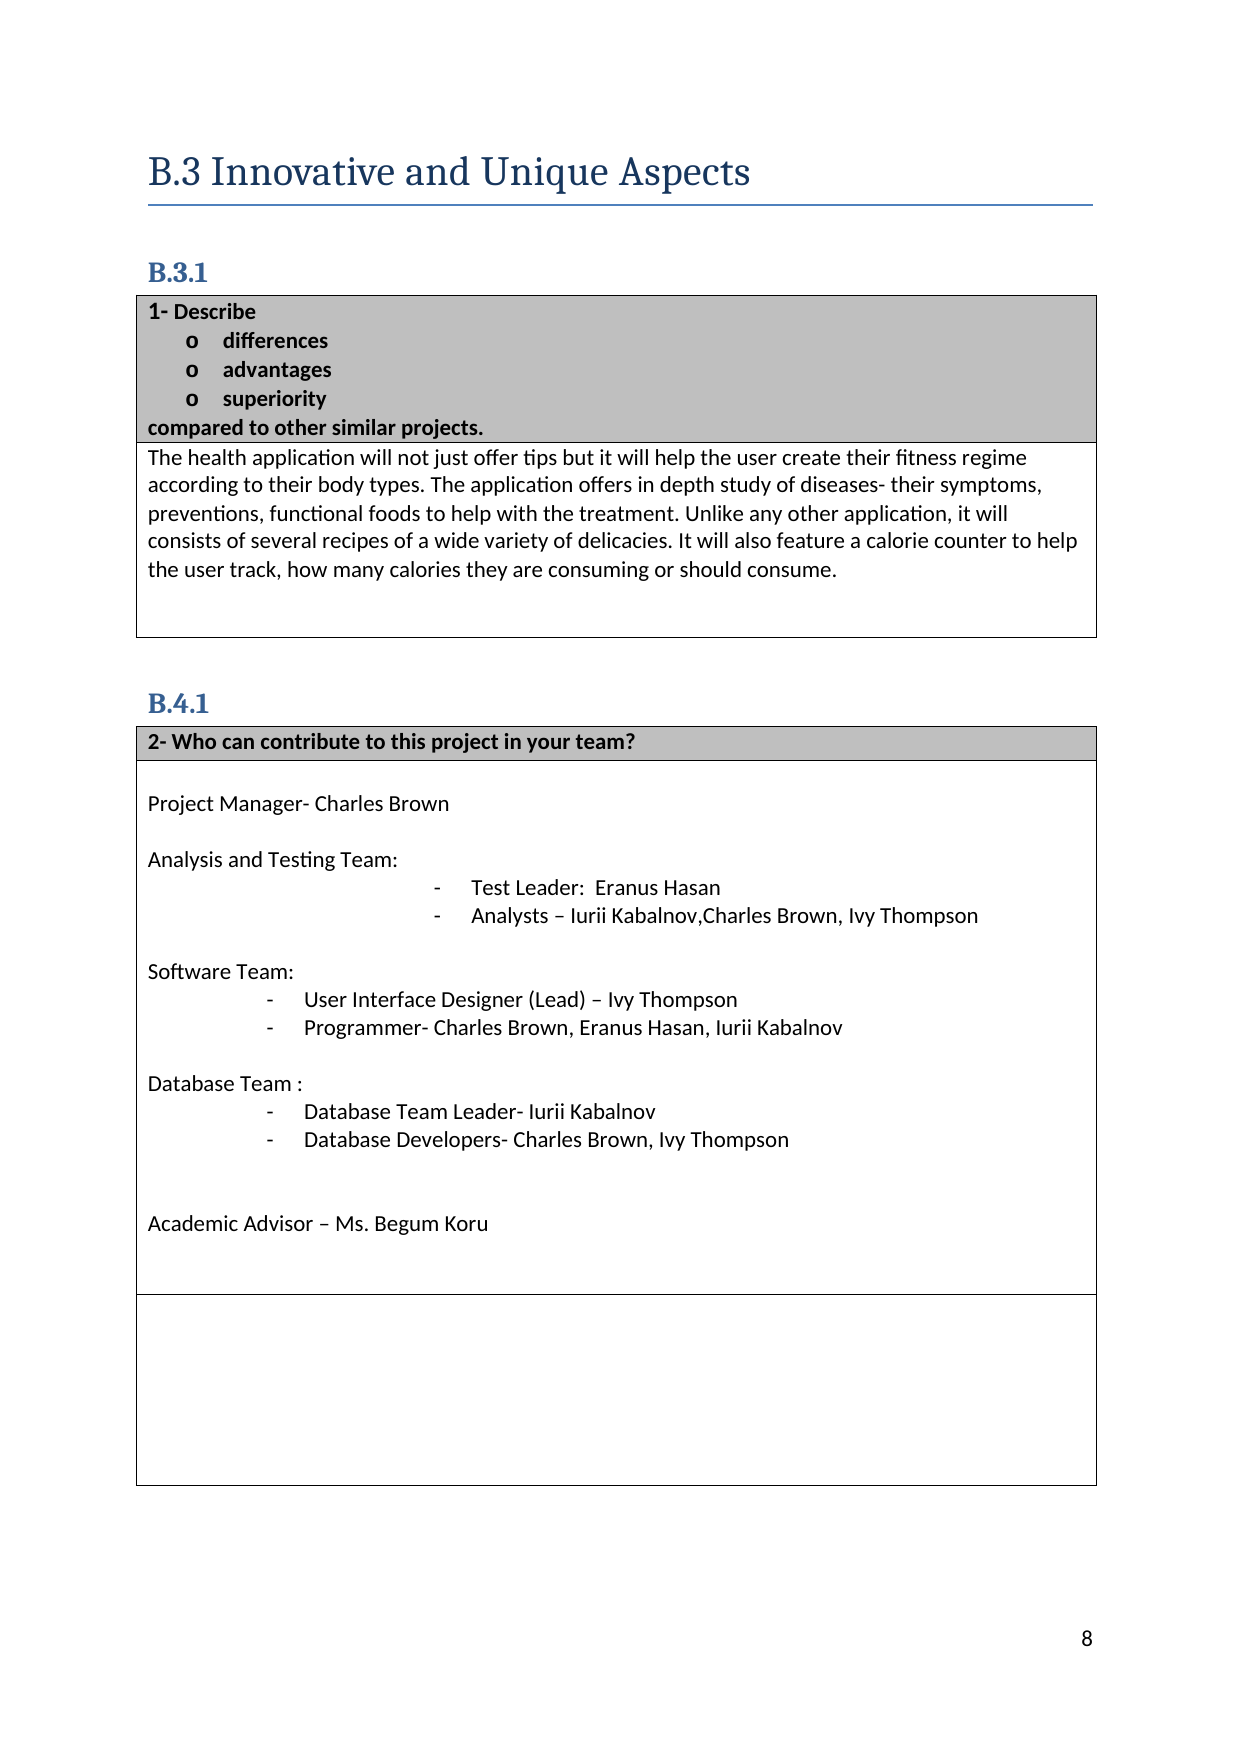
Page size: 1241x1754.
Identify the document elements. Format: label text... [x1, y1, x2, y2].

table_header 2- Who can contribute to this project in your team? [137, 727, 1096, 760]
table_header 1- Describe differences advantages superiority compared to other similar projects. [137, 296, 1096, 442]
table_cell The health application will not just offer tips but it will help the user create their fitness regime according to their body types. The application offers in depth study of diseases- their symptoms, preventions, functional foods to help with the treatment. Unlike any other application, it will consists of several recipes of a wide variety of delicacies. It will also feature a calorie counter to help the user track, how many calories they are consuming or should consume. [137, 443, 1096, 637]
subtitle B.3.1 [148, 256, 1093, 289]
table_cell [137, 1295, 1096, 1485]
table_cell Project Manager- Charles Brown Analysis and Testing Team: Test Leader: Eranus Hasan Analysts – Iurii Kabalnov,Charles Brown, Ivy Thompson Software Team: User Interface Designer (Lead) – Ivy Thompson Programmer- Charles Brown, Eranus Hasan, Iurii Kabalnov Database Team : Database Team Leader- Iurii Kabalnov Database Developers- Charles Brown, Ivy Thompson Academic Advisor – Ms. Begum Koru [137, 761, 1096, 1293]
subtitle B.4.1 [148, 688, 1093, 721]
title B.3 Innovative and Unique Aspects [148, 148, 1093, 204]
